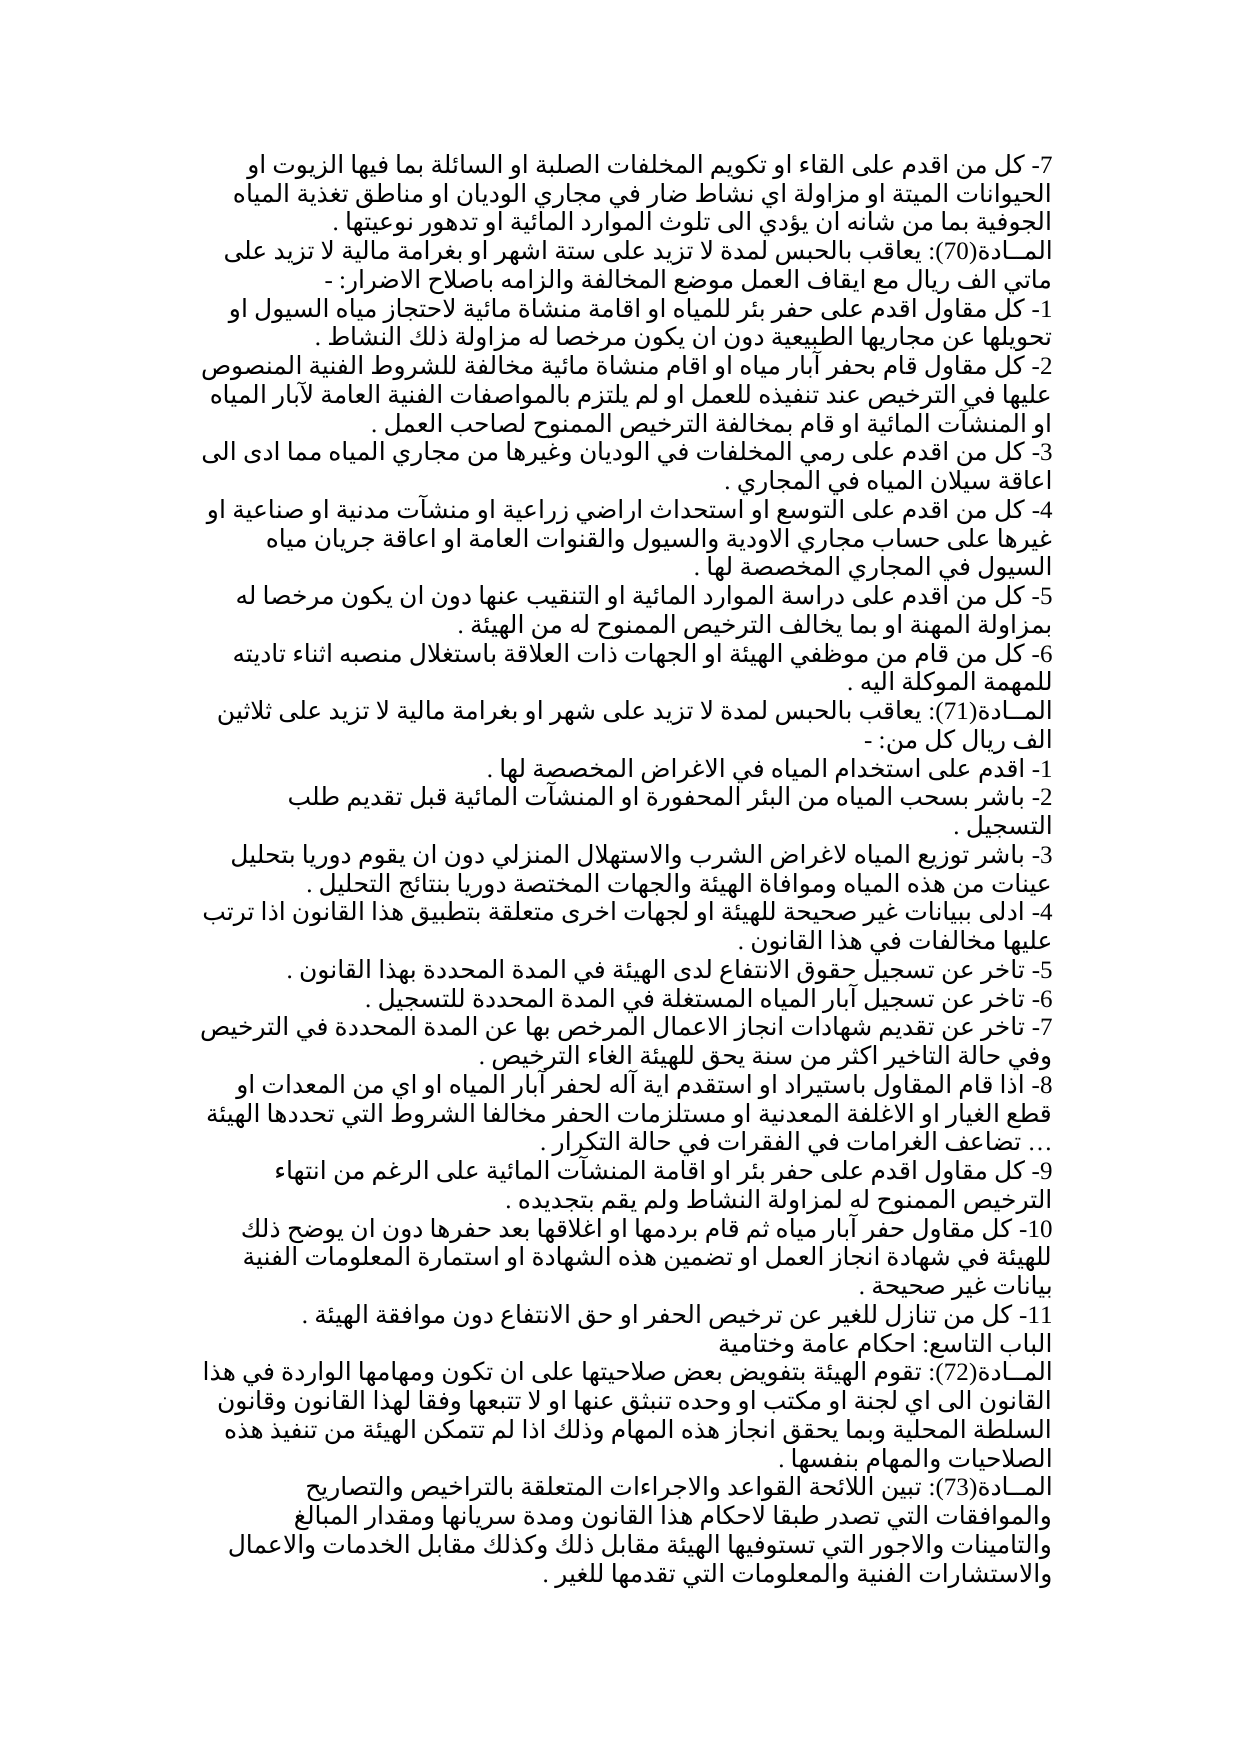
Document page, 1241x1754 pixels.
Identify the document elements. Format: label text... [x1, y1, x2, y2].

text المــادة(73): تبين اللائحة القواعد والاجراءات المتعلقة بالتراخيص والتصاريح والموافقات التي تصدر طبقا لاحكام هذا القانون ومدة سريانها ومقدار المبالغ والتامينات والاجور التي تستوفيها الهيئة مقابل ذلك وكذلك مقابل الخدمات والاعمال والاستشارات الفنية والمعلومات التي تقدمها للغير . [187, 1472, 1053, 1587]
text الباب التاسع: احكام عامة وختامية [187, 1329, 1053, 1357]
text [187, 150, 1053, 236]
text المــادة(71): يعاقب بالحبس لمدة لا تزيد على شهر او بغرامة مالية لا تزيد على ثلاثين الف ريال كل من: - 1- اقدم على استخدام المياه في الاغراض المخصصة لها . 2- باشر بسحب المياه من البئر المحفورة او المنشآت المائية قبل تقديم طلب التسجيل . 3- باشر توزيع المياه لاغراض الشرب والاستهلال المنزلي دون ان يقوم دوريا بتحليل عينات من هذه المياه وموافاة الهيئة والجهات المختصة دوريا بنتائج التحليل . 4- ادلى ببيانات غير صحيحة للهيئة او لجهات اخرى متعلقة بتطبيق هذا القانون اذا ترتب عليها مخالفات في هذا القانون . 5- تاخر عن تسجيل حقوق الانتفاع لدى الهيئة في المدة المحددة بهذا القانون . 6- تاخر عن تسجيل آبار المياه المستغلة في المدة المحددة للتسجيل . 7- تاخر عن تقديم شهادات انجاز الاعمال المرخص بها عن المدة المحددة في الترخيص وفي حالة التاخير اكثر من سنة يحق للهيئة الغاء الترخيص . 8- اذا قام المقاول باستيراد او استقدم اية آله لحفر آبار المياه او اي من المعدات او قطع الغيار او الاغلفة المعدنية او مستلزمات الحفر مخالفا الشروط التي تحددها الهيئة … تضاعف الغرامات في الفقرات في حالة التكرار . 9- كل مقاول اقدم على حفر بئر او اقامة المنشآت المائية على الرغم من انتهاء الترخيص الممنوح له لمزاولة النشاط ولم يقم بتجديده . 10- كل مقاول حفر آبار مياه ثم قام بردمها او اغلاقها بعد حفرها دون ان يوضح ذلك للهيئة في شهادة انجاز العمل او تضمين هذه الشهادة او استمارة المعلومات الفنية بيانات غير صحيحة . 11- كل من تنازل للغير عن ترخيص الحفر او حق الانتفاع دون موافقة الهيئة . [187, 696, 1053, 1329]
text المــادة(72): تقوم الهيئة بتفويض بعض صلاحيتها على ان تكون ومهامها الواردة في هذا القانون الى اي لجنة او مكتب او وحده تنبثق عنها او لا تتبعها وفقا لهذا القانون وقانون السلطة المحلية وبما يحقق انجاز هذه المهام وذلك اذا لم تتمكن الهيئة من تنفيذ هذه الصلاحيات والمهام بنفسها . [187, 1357, 1053, 1472]
text المــادة(70): يعاقب بالحبس لمدة لا تزيد على ستة اشهر او بغرامة مالية لا تزيد على ماتي الف ريال مع ايقاف العمل موضع المخالفة والزامه باصلاح الاضرار: - 1- كل مقاول اقدم على حفر بئر للمياه او اقامة منشاة مائية لاحتجاز مياه السيول او تحويلها عن مجاريها الطبيعية دون ان يكون مرخصا له مزاولة ذلك النشاط . 2- كل مقاول قام بحفر آبار مياه او اقام منشاة مائية مخالفة للشروط الفنية المنصوص عليها في الترخيص عند تنفيذه للعمل او لم يلتزم بالمواصفات الفنية العامة لآبار المياه او المنشآت المائية او قام بمخالفة الترخيص الممنوح لصاحب العمل . 3- كل من اقدم على رمي المخلفات في الوديان وغيرها من مجاري المياه مما ادى الى اعاقة سيلان المياه في المجاري . 4- كل من اقدم على التوسع او استحداث اراضي زراعية او منشآت مدنية او صناعية او غيرها على حساب مجاري الاودية والسيول والقنوات العامة او اعاقة جريان مياه السيول في المجاري المخصصة لها . 5- كل من اقدم على دراسة الموارد المائية او التنقيب عنها دون ان يكون مرخصا له بمزاولة المهنة او بما يخالف الترخيص الممنوح له من الهيئة . 6- كل من قام من موظفي الهيئة او الجهات ذات العلاقة باستغلال منصبه اثناء تاديته للمهمة الموكلة اليه . [187, 236, 1053, 696]
